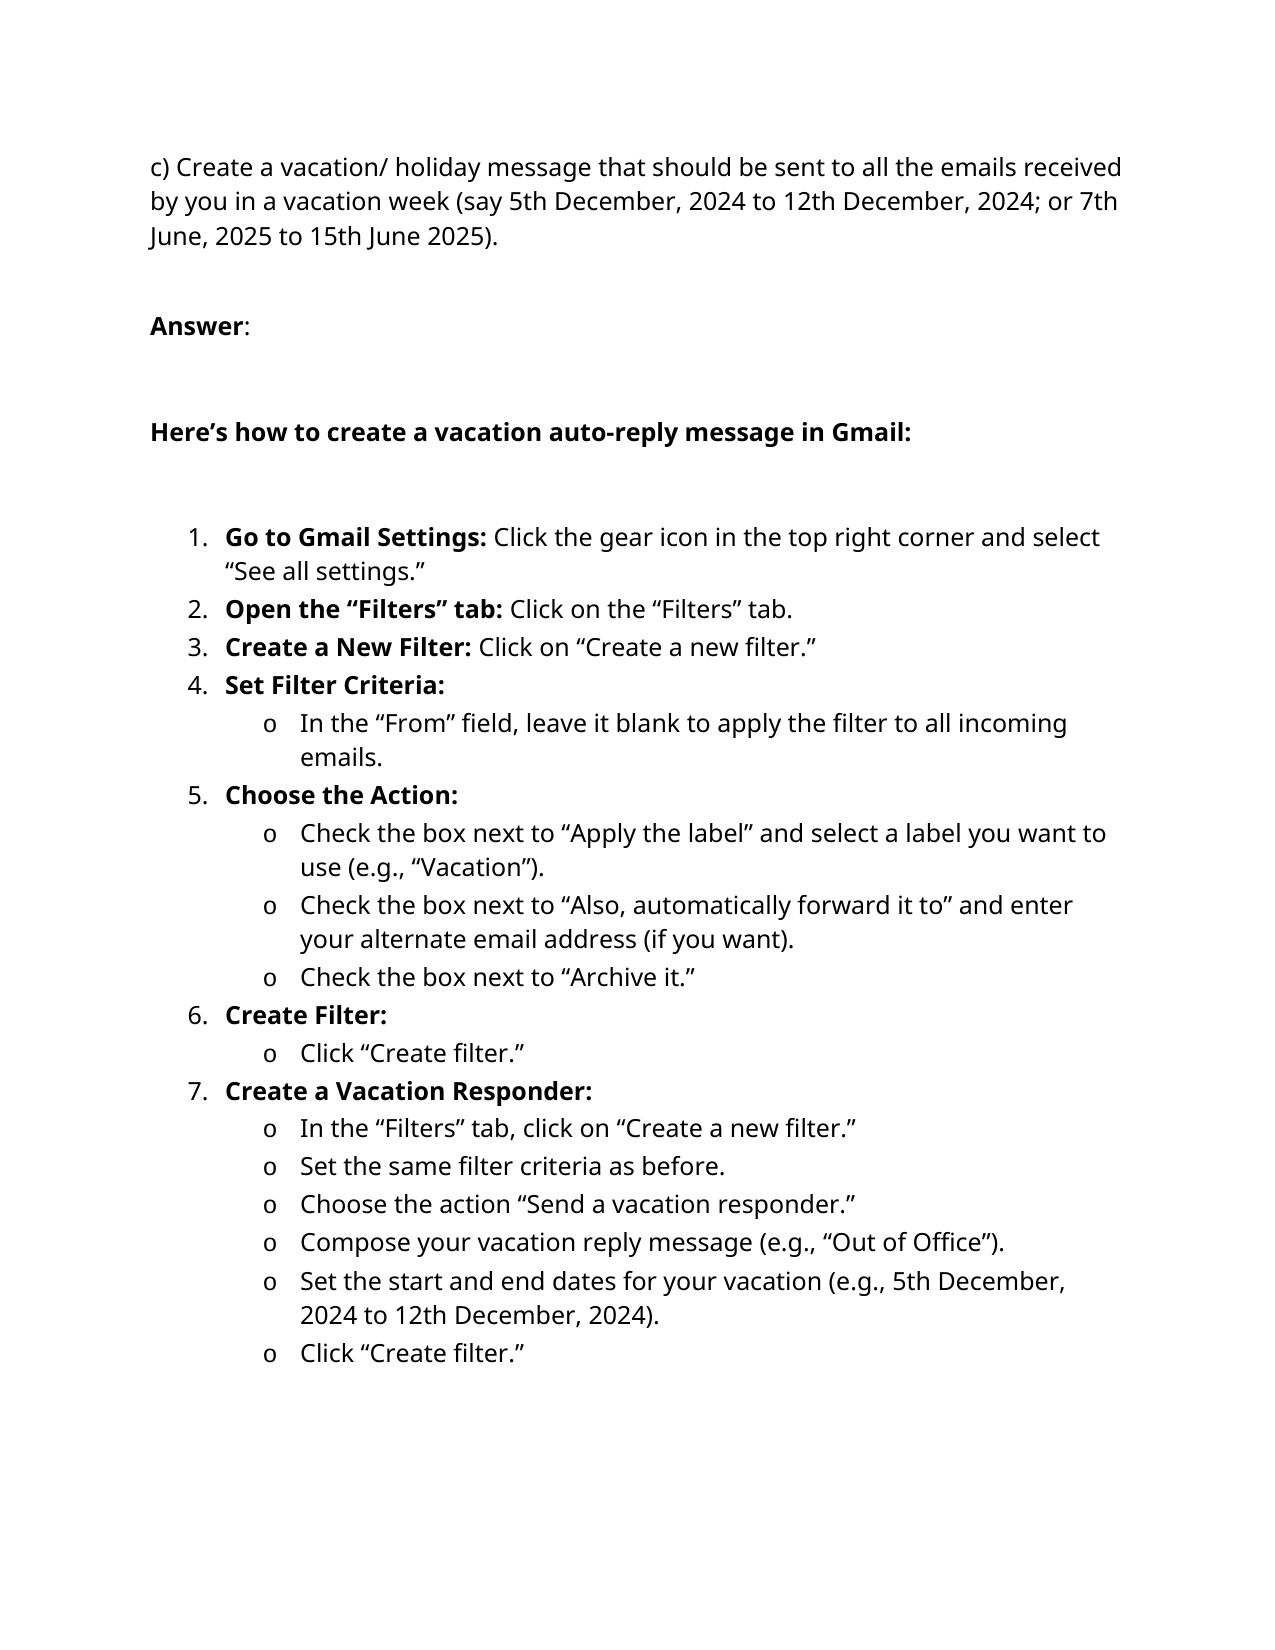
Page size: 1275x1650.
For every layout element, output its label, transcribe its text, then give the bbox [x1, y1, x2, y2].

list In the “Filters” tab, click on “Create a new filter.” [262, 1111, 1125, 1145]
list Click “Create filter.” [262, 1035, 1125, 1069]
text c) Create a vacation/ holiday message that should be sent to all the emails received by you in a vacation week (say 5th December, 2024 to 12th December, 2024; or 7th June, 2025 to 15th June 2025). [150, 150, 1125, 252]
list Choose the action “Send a vacation responder.” [262, 1187, 1125, 1221]
list Compose your vacation reply message (e.g., “Out of Office”). [262, 1225, 1125, 1259]
list Check the box next to “Apply the label” and select a label you want to use (e.g., “Vacation”). [262, 815, 1125, 883]
text Answer: [150, 309, 1125, 343]
text Here’s how to create a vacation auto-reply message in Gmail: [150, 414, 1125, 448]
list Check the box next to “Archive it.” [262, 959, 1125, 994]
list Set Filter Criteria: [187, 667, 1125, 702]
list Set the same filter criteria as before. [262, 1149, 1125, 1183]
list Set the start and end dates for your vacation (e.g., 5th December, 2024 to 12th December, 2024). [262, 1263, 1125, 1331]
list Click “Create filter.” [262, 1335, 1125, 1369]
list Create Filter: [187, 997, 1125, 1031]
list Create a New Filter: Click on “Create a new filter.” [187, 630, 1125, 664]
list Go to Gmail Settings: Click the gear icon in the top right corner and select “See all settings.” [187, 520, 1125, 588]
list In the “From” field, leave it blank to apply the filter to all incoming emails. [262, 705, 1125, 774]
list Choose the Action: [187, 777, 1125, 811]
list Create a Vacation Responder: [187, 1073, 1125, 1107]
list Check the box next to “Also, automatically forward it to” and enter your alternate email address (if you want). [262, 887, 1125, 956]
list Open the “Filters” tab: Click on the “Filters” tab. [187, 592, 1125, 626]
